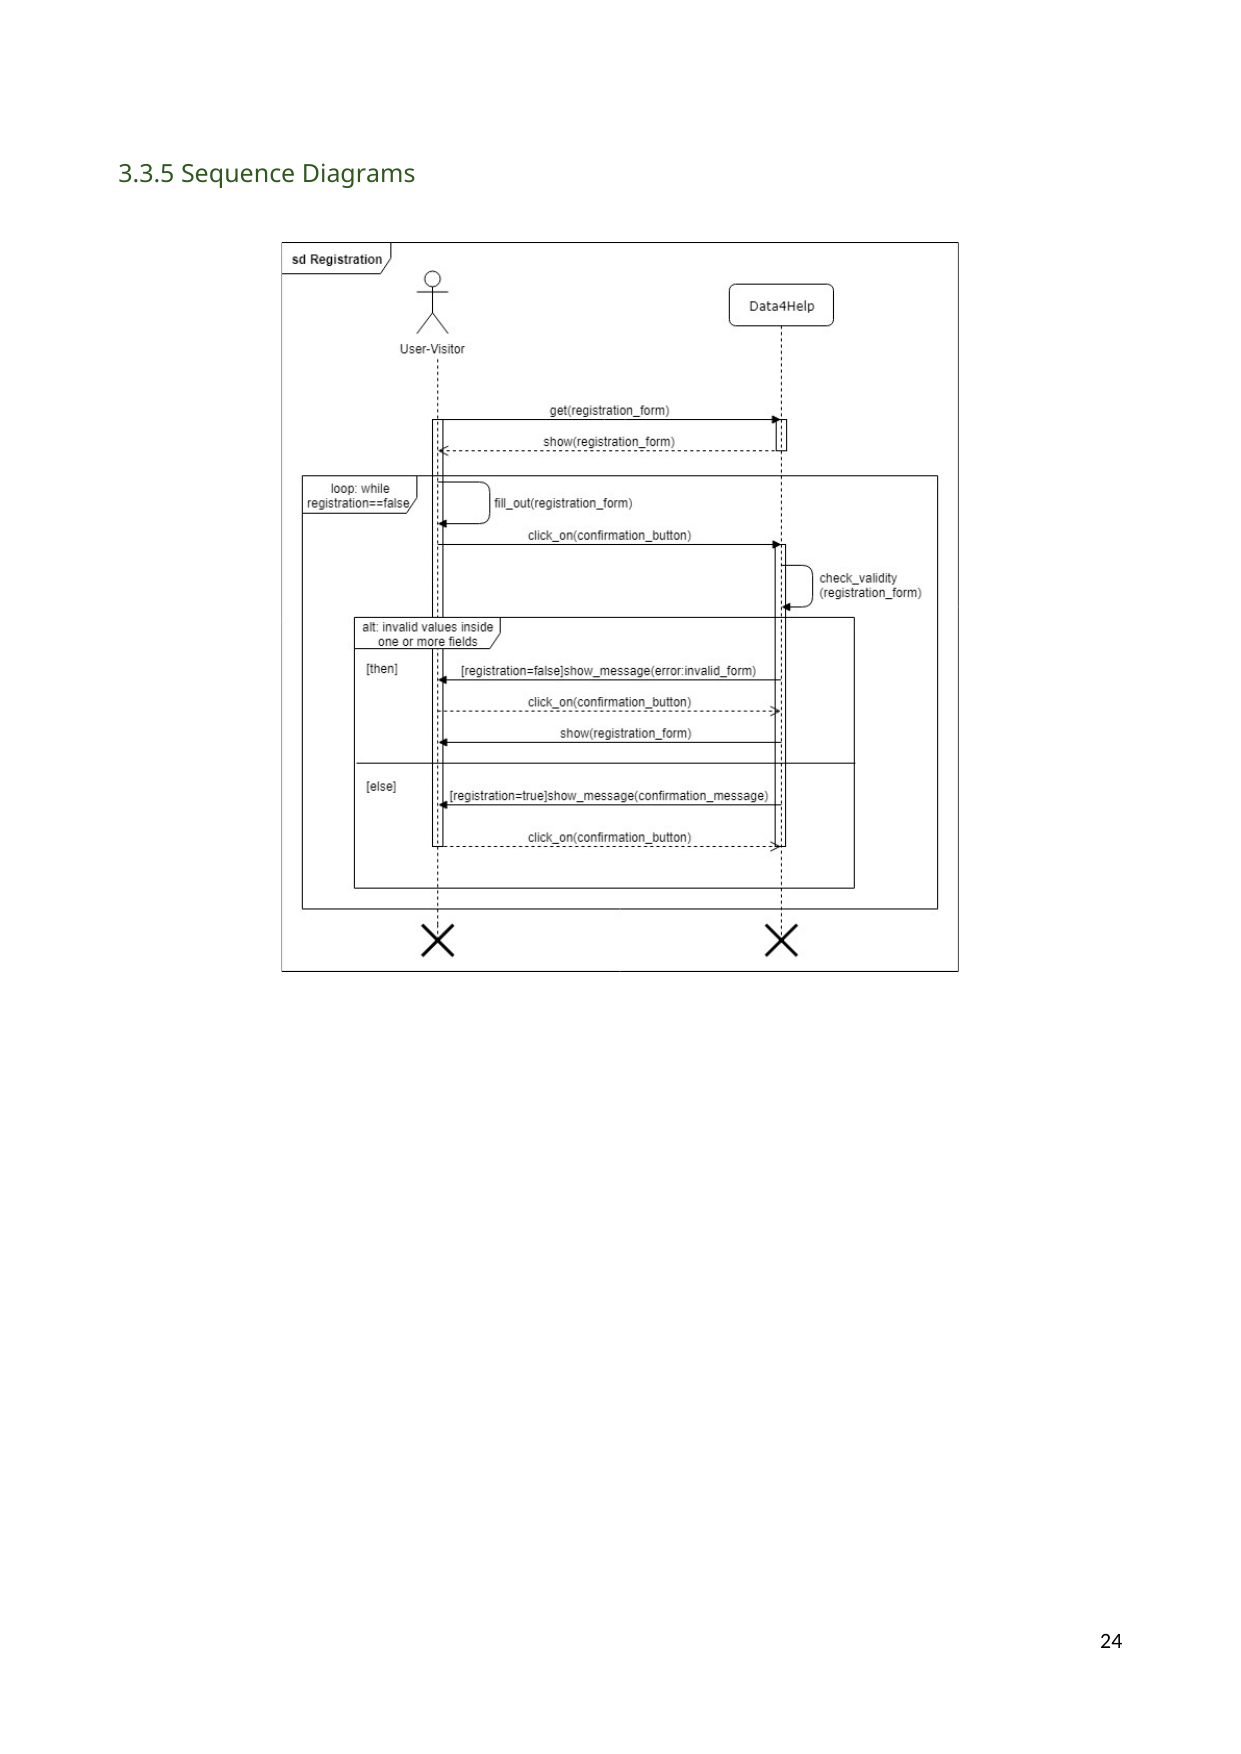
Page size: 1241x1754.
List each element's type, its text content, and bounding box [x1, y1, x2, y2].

picture [281, 242, 959, 972]
subtitle 3.3.5 Sequence Diagrams [118, 156, 1122, 190]
